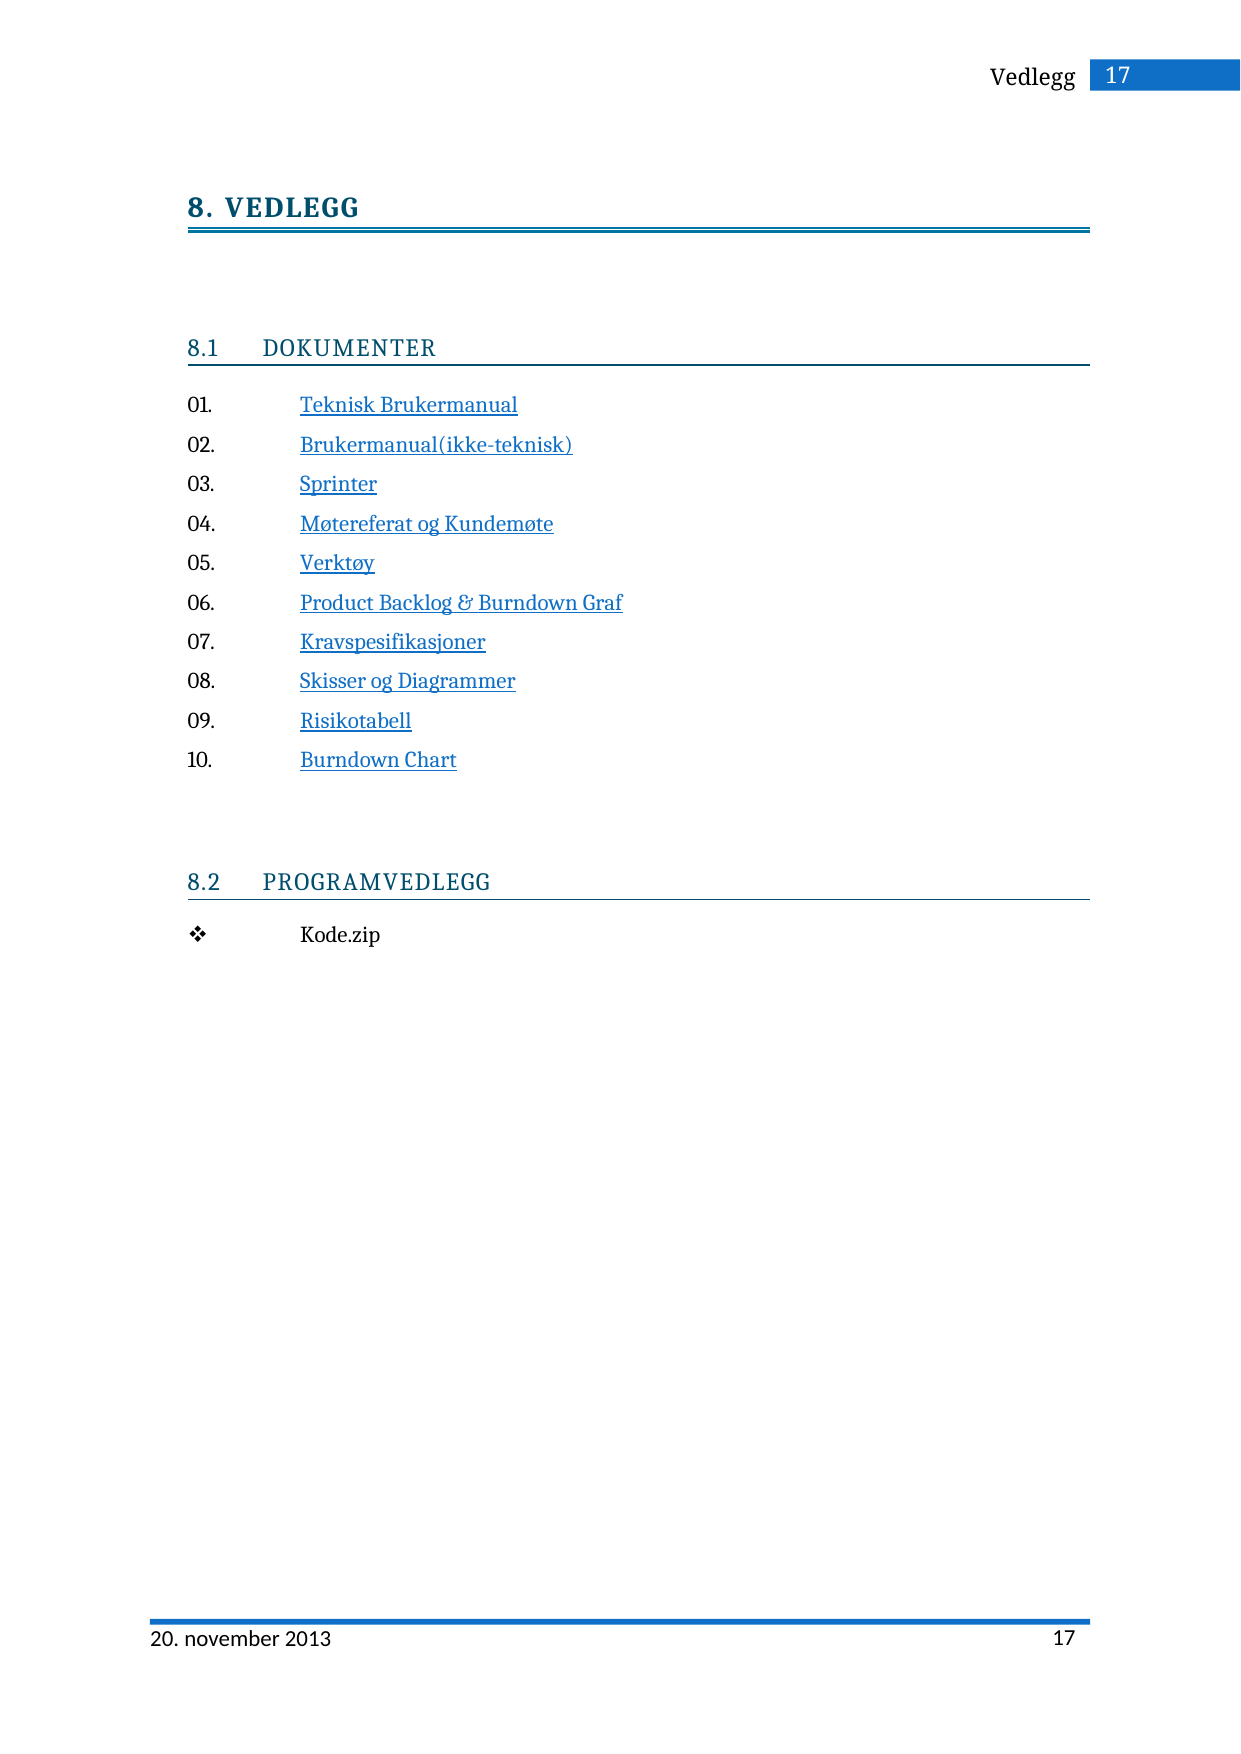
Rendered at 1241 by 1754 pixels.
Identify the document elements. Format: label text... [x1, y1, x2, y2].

list Sprinter [187, 471, 1090, 497]
list Kravspesifikasjoner [187, 629, 1090, 655]
list Skisser og Diagrammer [187, 668, 1090, 694]
list Kode.zip [187, 922, 1090, 948]
subtitle Dokumenter [187, 334, 1090, 366]
subtitle Programvedlegg [187, 868, 1090, 900]
list Burndown Chart [187, 747, 1090, 773]
list Product Backlog & Burndown Graf [187, 589, 1090, 616]
list Verktøy [187, 550, 1090, 576]
subtitle Vedlegg [187, 192, 1090, 233]
list Risikotabell [187, 708, 1090, 734]
list Møtereferat og Kundemøte [187, 510, 1090, 537]
list Teknisk Brukermanual [187, 392, 1090, 418]
list Brukermanual(ikke-teknisk) [187, 431, 1090, 458]
